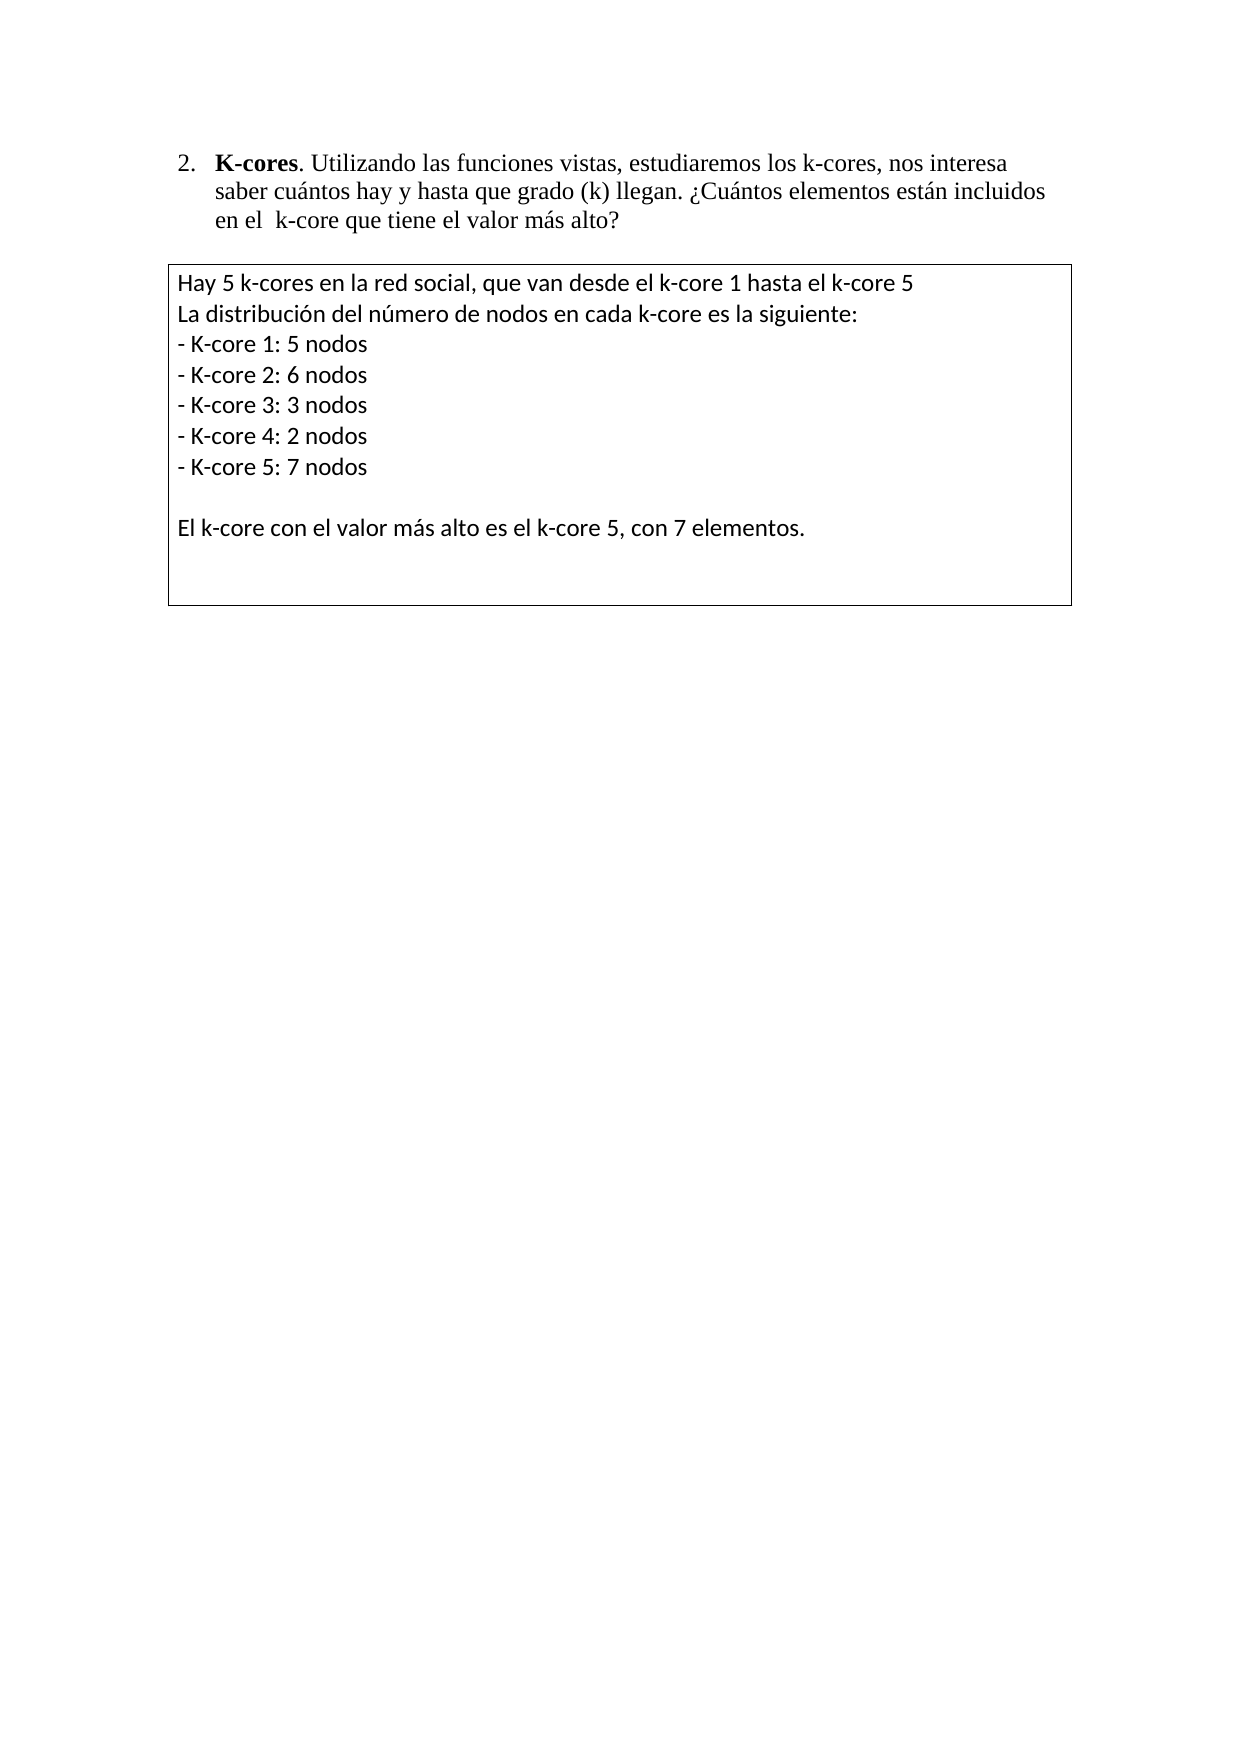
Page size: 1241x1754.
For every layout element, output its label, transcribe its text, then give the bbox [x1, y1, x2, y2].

text Hay 5 k-cores en la red social, que van desde el k-core 1 hasta el k-core 5 [169, 265, 1071, 298]
text - K-core 5: 7 nodos [177, 451, 1063, 481]
text La distribución del número de nodos en cada k-core es la siguiente: [177, 298, 1063, 328]
text - K-core 4: 2 nodos [177, 420, 1063, 451]
text El k-core con el valor más alto es el k-core 5, con 7 elementos. [177, 512, 1063, 542]
text - K-core 1: 5 nodos [177, 328, 1063, 359]
text - K-core 2: 6 nodos [177, 359, 1063, 389]
text - K-core 3: 3 nodos [177, 389, 1063, 420]
